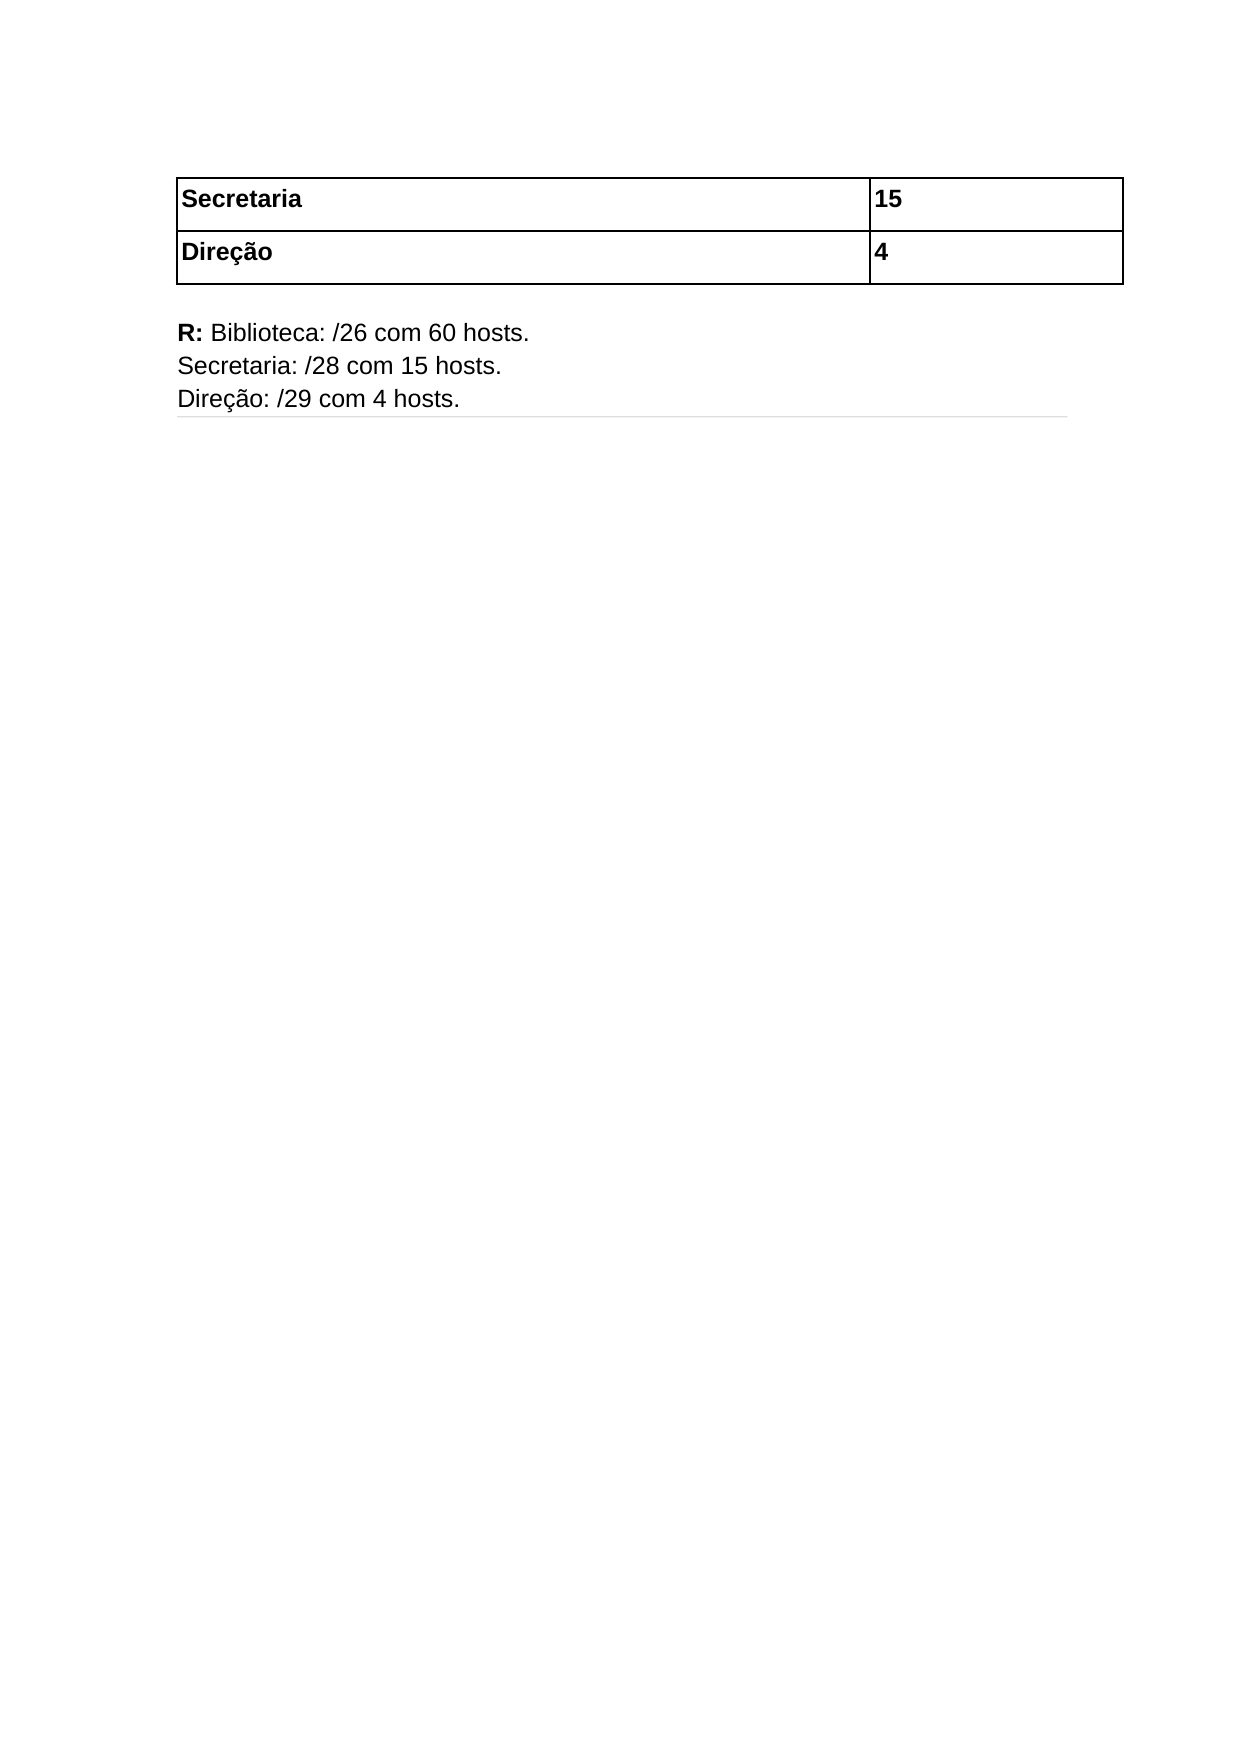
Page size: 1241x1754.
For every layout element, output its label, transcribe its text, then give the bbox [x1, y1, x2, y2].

table_cell 15 [871, 179, 1122, 230]
table_cell Secretaria [178, 179, 869, 230]
text Direção: /29 com 4 hosts. [177, 384, 1122, 443]
text Secretaria: /28 com 15 hosts. [177, 351, 1122, 380]
text R: Biblioteca: /26 com 60 hosts. [177, 318, 1122, 347]
table_cell Direção [178, 232, 869, 283]
table_cell 4 [871, 232, 1122, 283]
